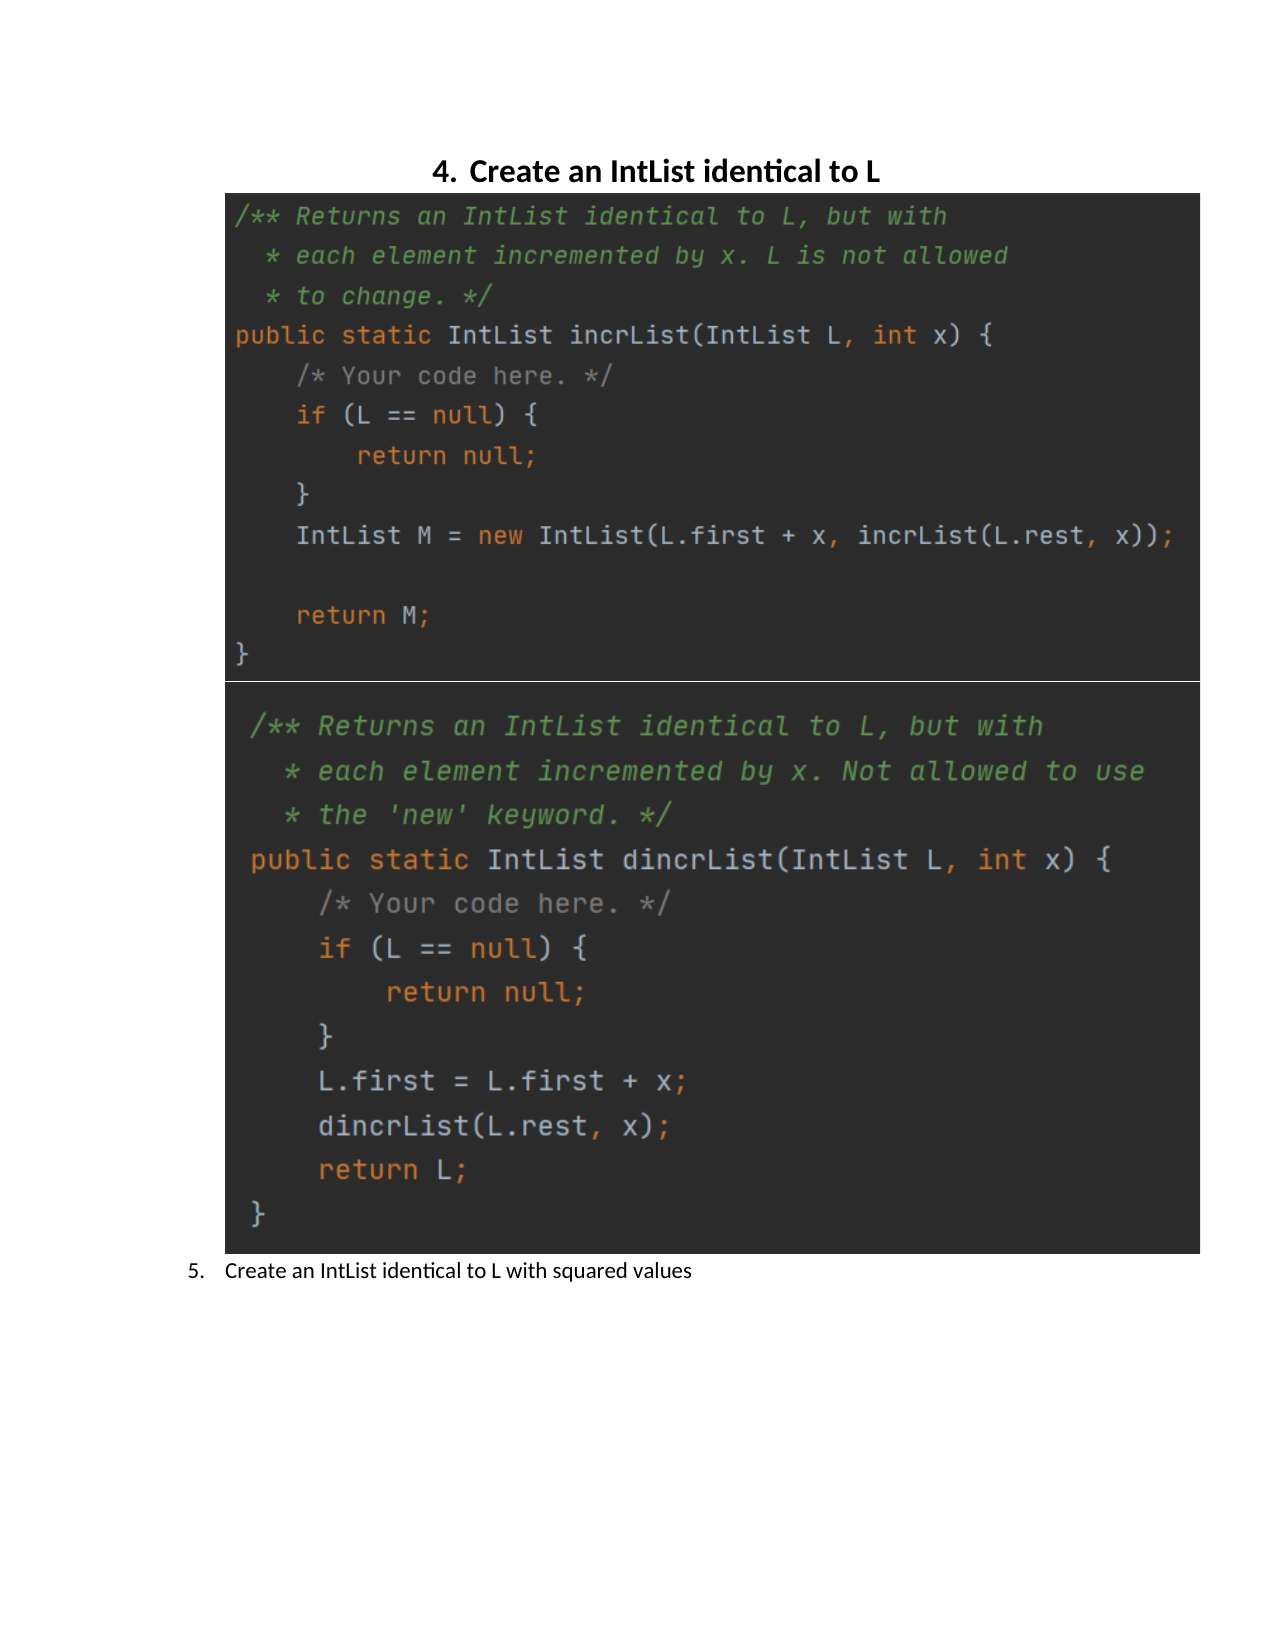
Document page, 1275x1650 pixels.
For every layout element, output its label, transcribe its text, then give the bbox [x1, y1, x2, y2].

picture [225, 193, 1200, 681]
list Create an IntList identical to L with squared values [187, 1256, 1125, 1284]
picture [225, 682, 1200, 1254]
list Create an IntList identical to L [187, 150, 1125, 191]
